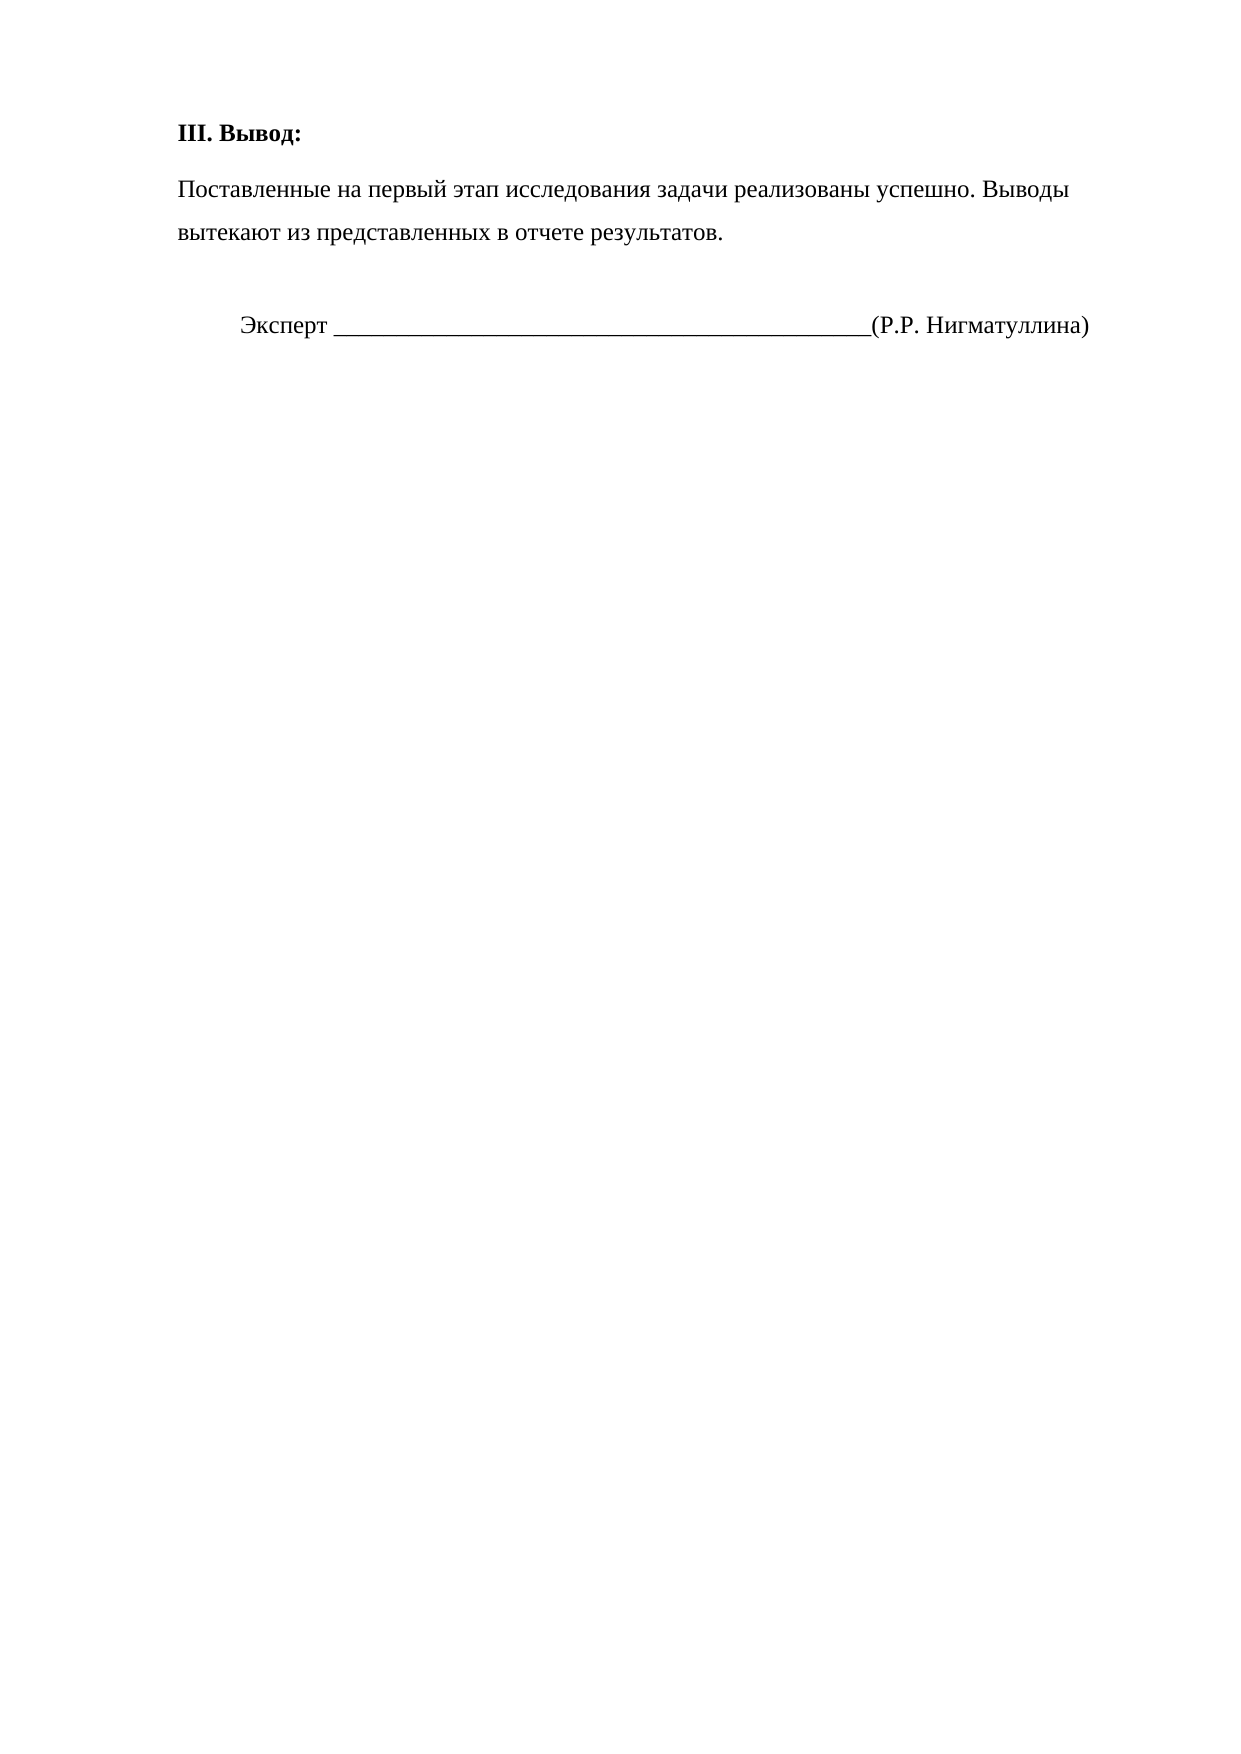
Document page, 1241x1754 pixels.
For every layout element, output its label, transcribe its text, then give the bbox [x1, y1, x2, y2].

text Эксперт ___________________________________________(Р.Р. Нигматуллина) [177, 310, 1152, 339]
text III. Вывод: [177, 118, 1152, 147]
text Поставленные на первый этап исследования задачи реализованы успешно. Выводы вытекают из представленных в отчете результатов. [177, 174, 1152, 246]
